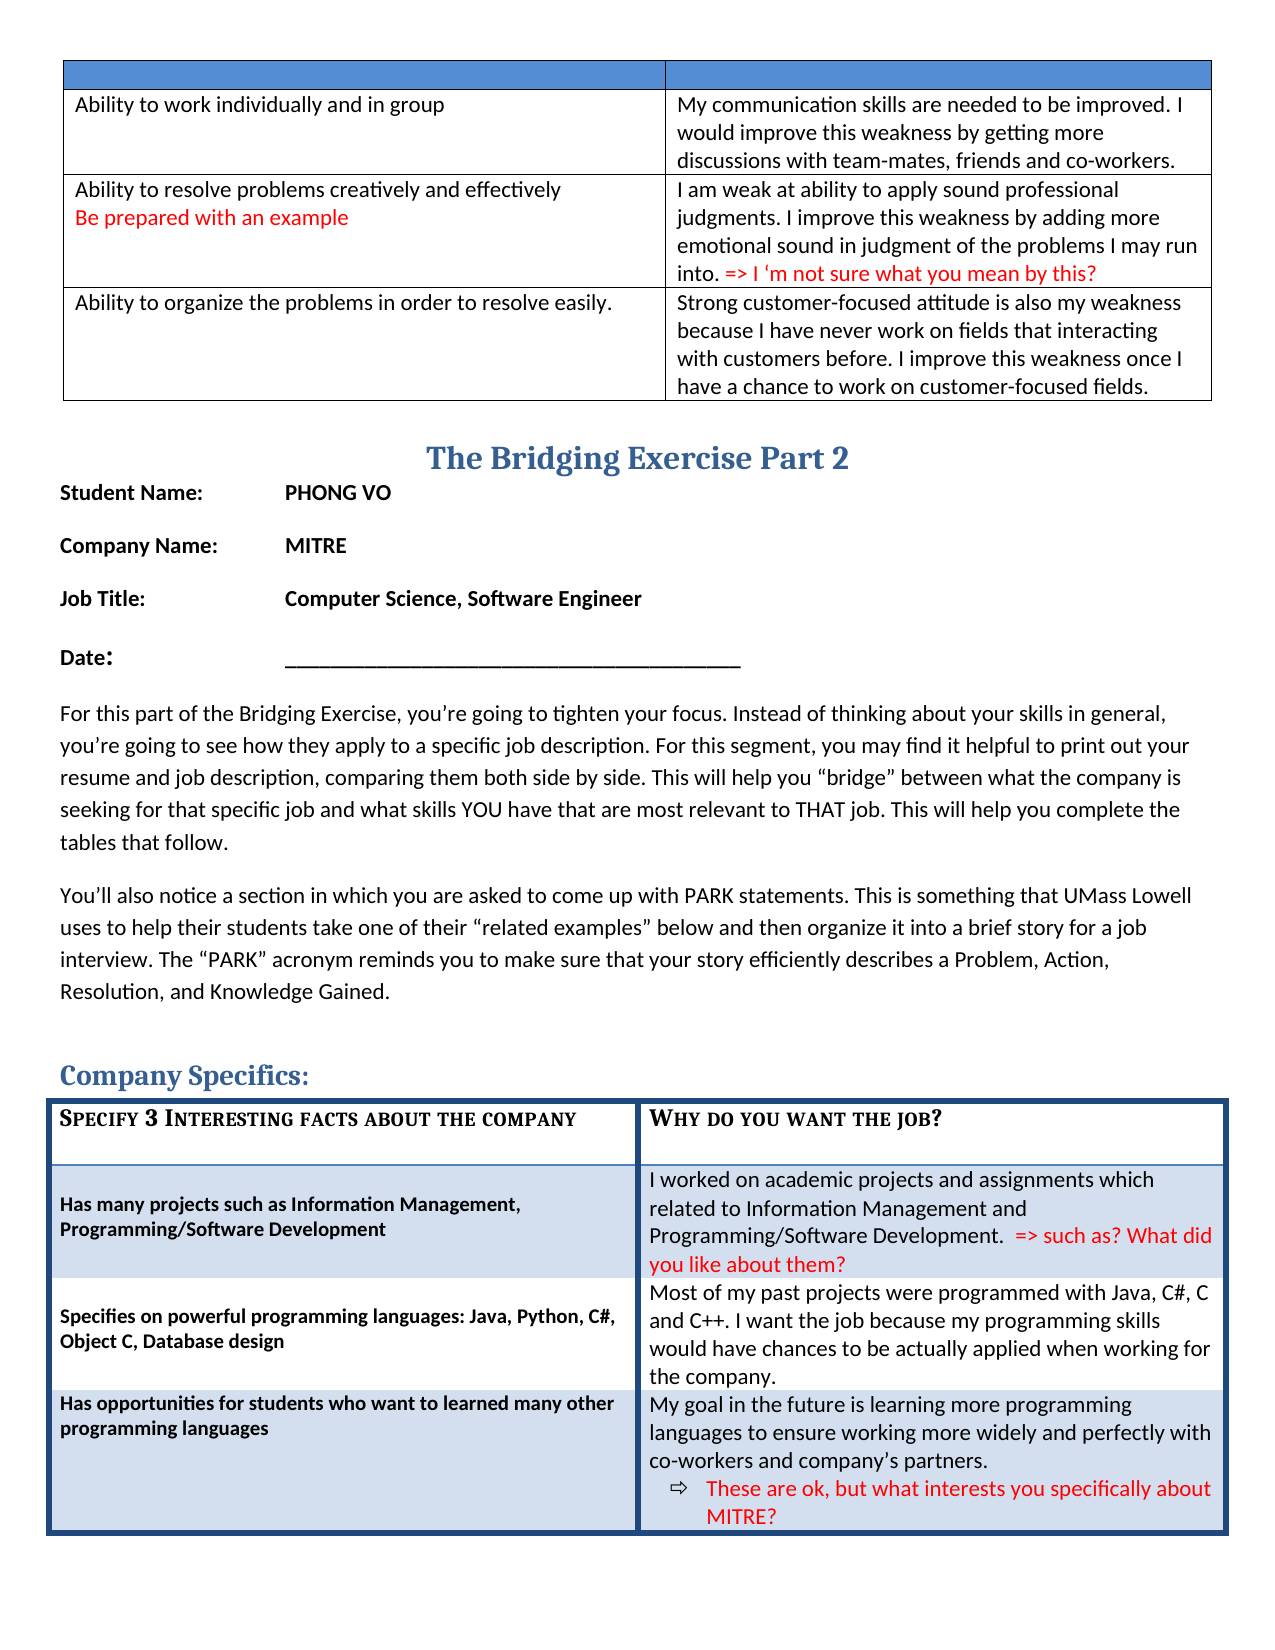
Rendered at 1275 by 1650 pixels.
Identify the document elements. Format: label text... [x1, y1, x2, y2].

text For this part of the Bridging Exercise, you’re going to tighten your focus. Instead of thinking about your skills in general, you’re going to see how they apply to a specific job description. For this segment, you may find it helpful to print out your resume and job description, comparing them both side by side. This will help you “bridge” between what the company is seeking for that specific job and what skills YOU have that are most relevant to THAT job. This will help you complete the tables that follow. [60, 699, 1215, 856]
table_header Why do you want the job? [641, 1104, 1223, 1163]
text Student Name: PHONG VO [60, 478, 1215, 506]
table_cell Has many projects such as Information Management, Programming/Software Development [52, 1166, 635, 1278]
table_cell Ability to work individually and in group [64, 90, 665, 174]
subtitle Company Specifics: [60, 1059, 1215, 1093]
table_header Specify 3 Interesting facts about the company [52, 1104, 635, 1163]
table_cell Has opportunities for students who want to learned many other programming languages [52, 1390, 635, 1530]
table_cell Specifies on powerful programming languages: Java, Python, C#, Object C, Database design [52, 1278, 635, 1390]
table_cell [666, 61, 1211, 89]
table_cell I worked on academic projects and assignments which related to Information Management and Programming/Software Development. => such as? What did you like about them? [641, 1166, 1223, 1278]
table_cell Ability to resolve problems creatively and effectively Be prepared with an example [64, 175, 665, 287]
table_cell Most of my past projects were programmed with Java, C#, C and C++. I want the job because my programming skills would have chances to be actually applied when working for the company. [641, 1278, 1223, 1390]
text You’ll also notice a section in which you are asked to come up with PARK statements. This is something that UMass Lowell uses to help their students take one of their “related examples” below and then organize it into a brief story for a job interview. The “PARK” acronym reminds you to make sure that your story efficiently describes a Problem, Action, Resolution, and Knowledge Gained. [60, 881, 1215, 1005]
table_cell [64, 61, 665, 89]
table_cell I am weak at ability to apply sound professional judgments. I improve this weakness by adding more emotional sound in judgment of the problems I may run into. => I ‘m not sure what you mean by this? [666, 175, 1211, 287]
table_cell My communication skills are needed to be improved. I would improve this weakness by getting more discussions with team-mates, friends and co-workers. [666, 90, 1211, 174]
table_cell Strong customer-focused attitude is also my weakness because I have never work on fields that interacting with customers before. I improve this weakness once I have a chance to work on customer-focused fields. [666, 288, 1211, 400]
table_cell My goal in the future is learning more programming languages to ensure working more widely and perfectly with co-workers and company’s partners. These are ok, but what interests you specifically about MITRE? [641, 1390, 1223, 1530]
table_cell Ability to organize the problems in order to resolve easily. [64, 288, 665, 400]
text Date: ________________________________________ [60, 637, 1215, 673]
subtitle The Bridging Exercise Part 2 [60, 440, 1215, 478]
text Company Name: MITRE [60, 531, 1215, 559]
text Job Title: Computer Science, Software Engineer [60, 584, 1215, 612]
